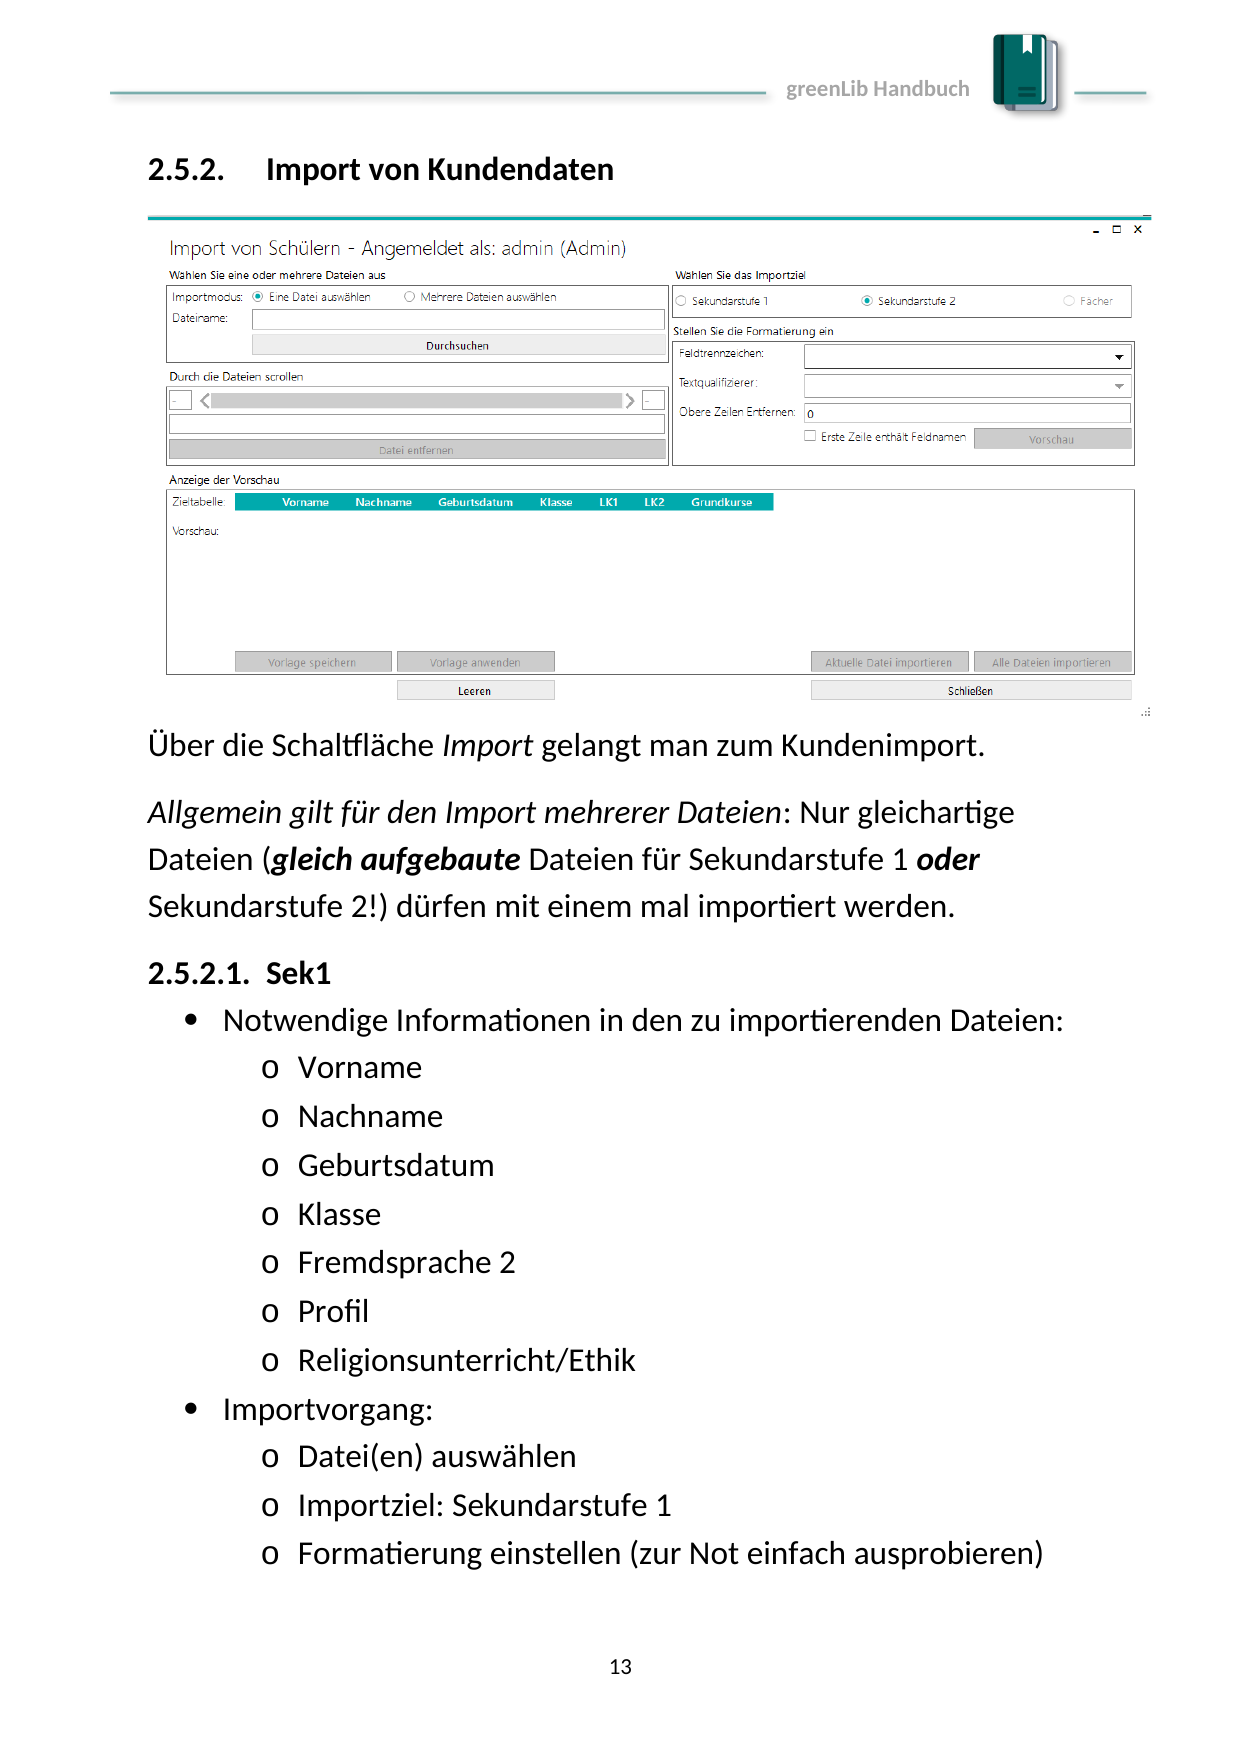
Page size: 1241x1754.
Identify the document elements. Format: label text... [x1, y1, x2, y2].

list Sek1 [148, 952, 1093, 993]
list Vorname [260, 1046, 1093, 1088]
list Importvorgang: [185, 1388, 1093, 1429]
list Import von Kundendaten [148, 148, 1093, 188]
list Profil [260, 1290, 1093, 1333]
text Über die Schaltfläche Import gelangt man zum Kundenimport. [148, 718, 1093, 764]
text Allgemein gilt für den Import mehrerer Dateien: Nur gleichartige Dateien (gleich aufgebaute Dateien für Sekundarstufe 1 oder Sekundarstufe 2!) dürfen mit einem mal importiert werden. [148, 791, 1093, 926]
list Notwendige Informationen in den zu importierenden Dateien: [185, 999, 1093, 1040]
list Nachname [260, 1095, 1093, 1137]
list Formatierung einstellen (zur Not einfach ausprobieren) [260, 1532, 1093, 1575]
list Religionsunterricht/Ethik [260, 1339, 1093, 1382]
list Fremdsprache 2 [260, 1241, 1093, 1284]
list Datei(en) auswählen [260, 1435, 1093, 1477]
picture [147, 215, 1152, 718]
list Klasse [260, 1192, 1093, 1235]
list Geburtsdatum [260, 1144, 1093, 1186]
list Importziel: Sekundarstufe 1 [260, 1483, 1093, 1526]
picture [986, 33, 1065, 112]
